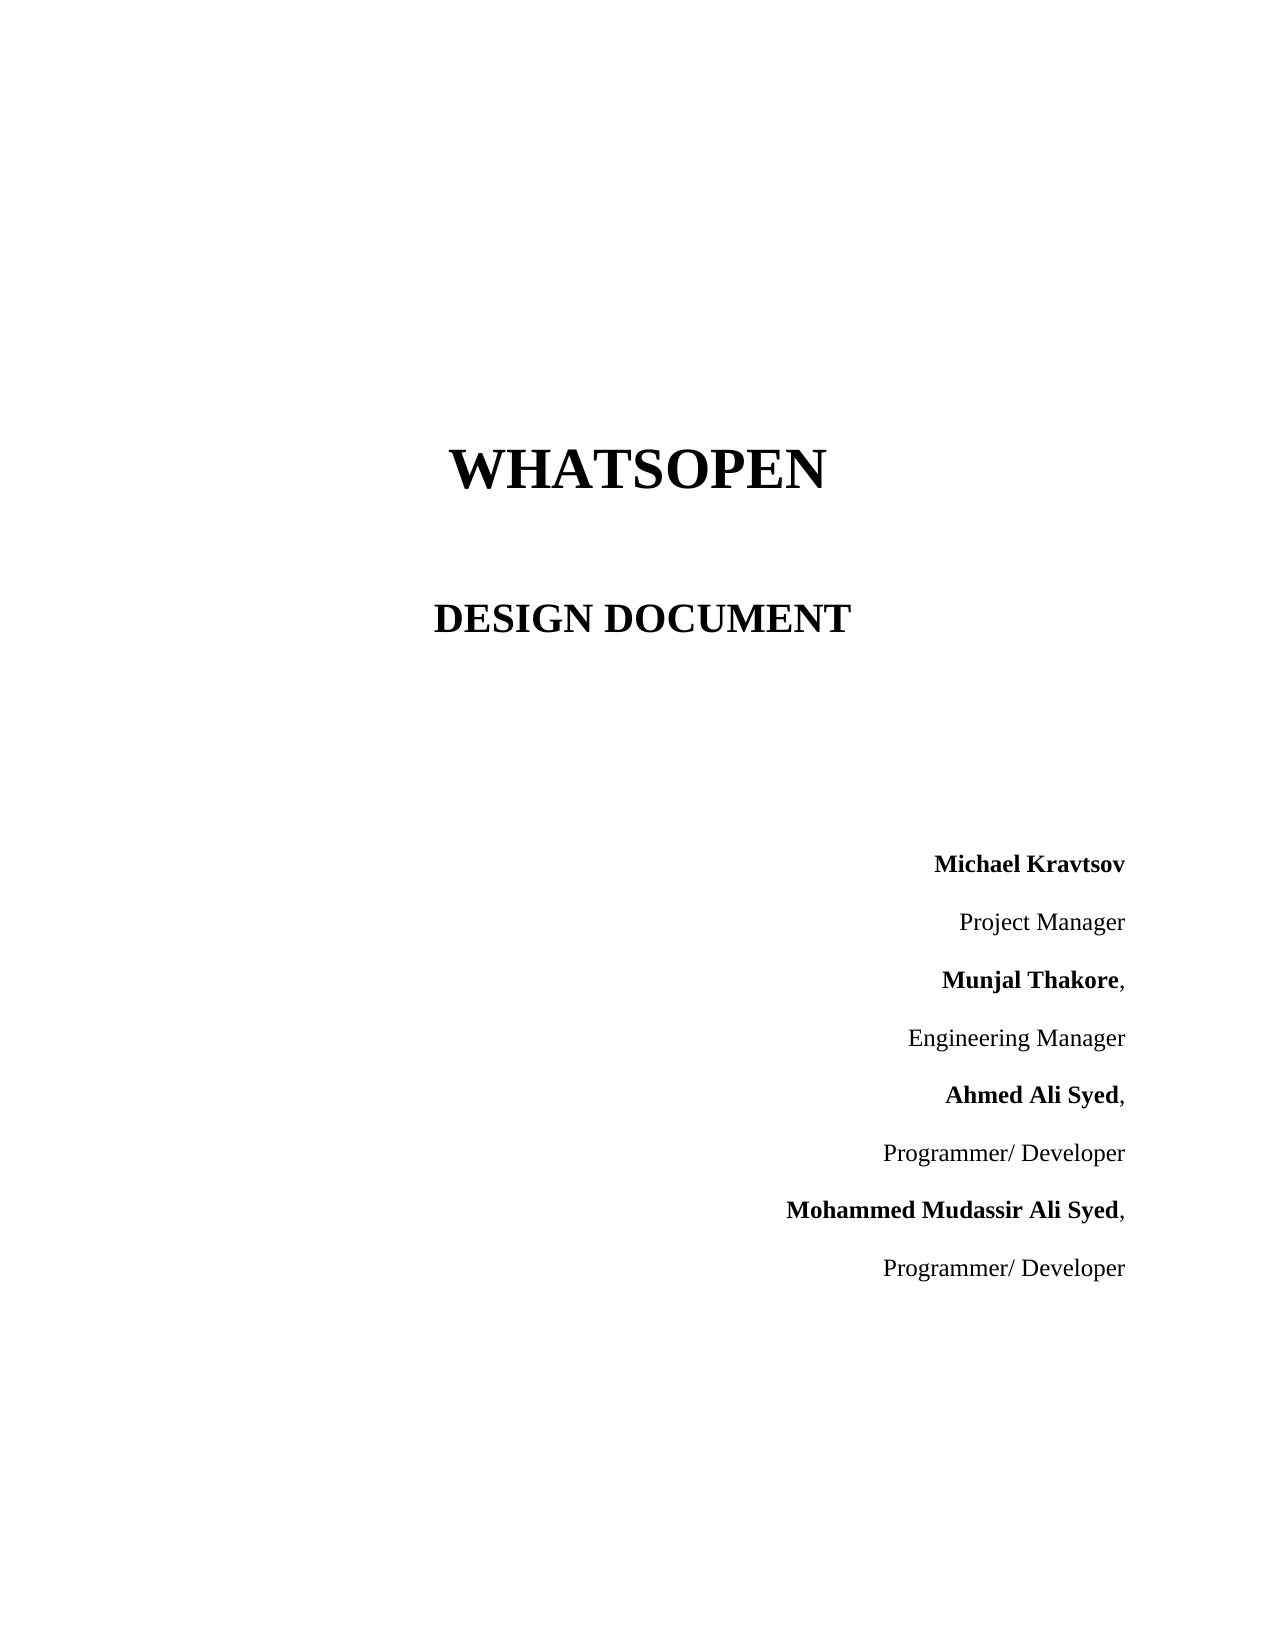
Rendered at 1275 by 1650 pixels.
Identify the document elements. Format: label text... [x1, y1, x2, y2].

text Engineering Manager [225, 1023, 1125, 1051]
text Project Manager [150, 907, 1125, 936]
text WHATSOPEN [150, 434, 1125, 501]
text Mohammed Mudassir Ali Syed, [150, 1195, 1125, 1224]
text Programmer/ Developer [225, 1253, 1125, 1281]
text Munjal Thakore, [150, 965, 1125, 993]
text Ahmed Ali Syed, [150, 1080, 1125, 1109]
text DESIGN DOCUMENT [150, 593, 1125, 641]
text Michael Kravtsov [150, 849, 1125, 878]
text Programmer/ Developer [225, 1138, 1125, 1166]
